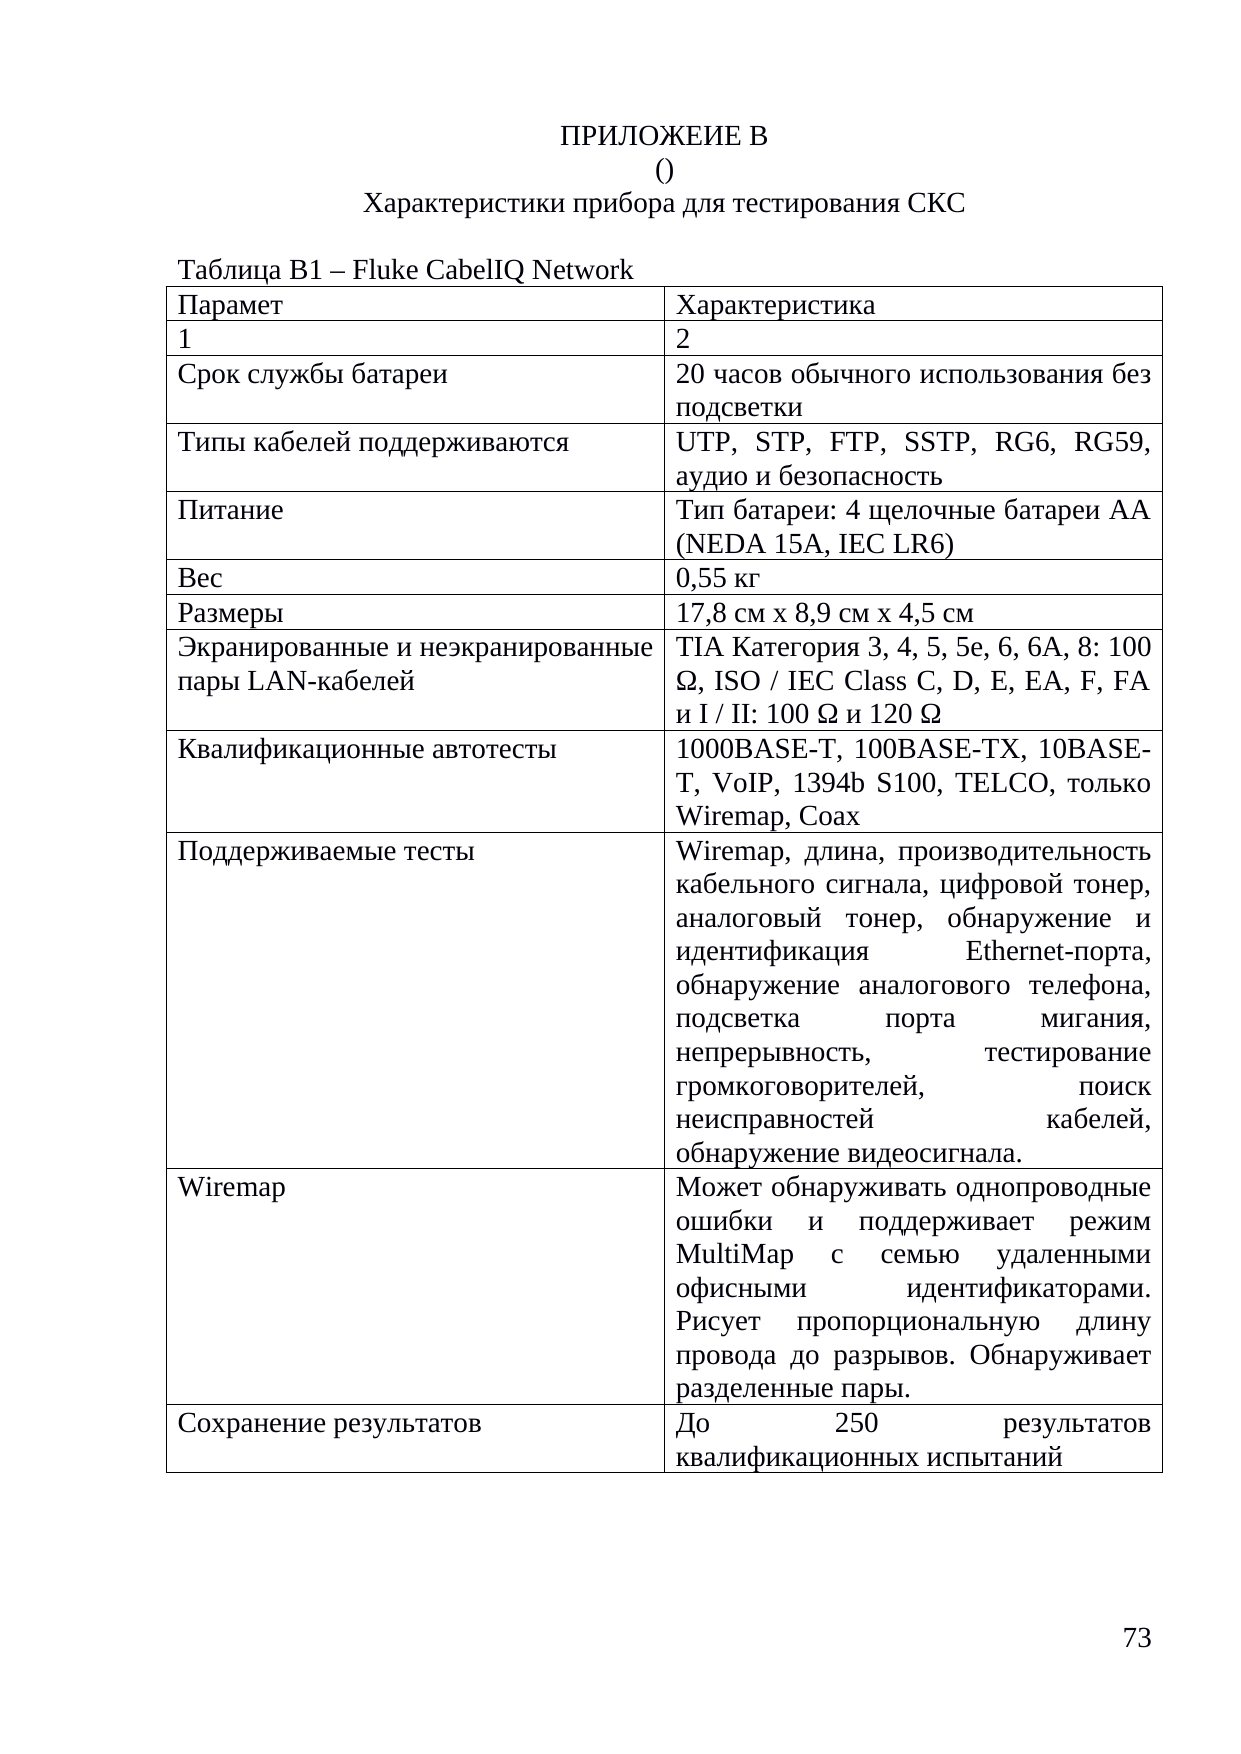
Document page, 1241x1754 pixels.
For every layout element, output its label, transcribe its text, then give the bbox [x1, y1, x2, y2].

table_cell 1 [167, 321, 664, 355]
table_cell Питание [167, 492, 664, 559]
table_cell Квалификационные автотесты [167, 731, 664, 832]
table_cell Поддерживаемые тесты [167, 833, 664, 1168]
text Таблица В1 – Fluke CabelIQ Network [177, 252, 1152, 286]
table_cell Может обнаруживать однопроводные ошибки и поддерживает режим MultiMap с семью удаленными офисными идентификаторами. Рисует пропорциональную длину провода до разрывов. Обнаруживает разделенные пары. [665, 1169, 1162, 1404]
table_cell Срок службы батареи [167, 356, 664, 423]
table_cell Сохранение результатов [167, 1405, 664, 1472]
table_header Парамет [167, 287, 664, 320]
table_cell 17,8 см x 8,9 см х 4,5 см [665, 595, 1162, 628]
table_cell 1000BASE-T, 100BASE-TX, 10BASE-T, VoIP, 1394b S100, TELCO, только Wiremap, Coax [665, 731, 1162, 832]
table_cell 0,55 кг [665, 560, 1162, 594]
table_cell Вес [167, 560, 664, 594]
table_cell Размеры [167, 595, 664, 628]
table_cell 2 [665, 321, 1162, 355]
text Характеристики прибора для тестирования СКС [177, 185, 1152, 219]
table_cell UTP, STP, FTP, SSTP, RG6, RG59, аудио и безопасность [665, 424, 1162, 491]
table_cell Экранированные и неэкранированные пары LAN-кабелей [167, 630, 664, 730]
table_cell Тип батареи: 4 щелочные батареи AA (NEDA 15A, IEC LR6) [665, 492, 1162, 559]
table_cell До 250 результатов квалификационных испытаний [665, 1405, 1162, 1472]
table_header Характеристика [665, 287, 1162, 320]
table_cell Wiremap [167, 1169, 664, 1404]
table_cell 20 часов обычного использования без подсветки [665, 356, 1162, 423]
table_cell TIA Категория 3, 4, 5, 5e, 6, 6A, 8: 100 Ω, ISO / IEC Class C, D, E, EA, F, FA и I / II: 100 Ω и 120 Ω [665, 630, 1162, 730]
table_cell Типы кабелей поддерживаются [167, 424, 664, 491]
text () [177, 152, 1152, 185]
text ПРИЛОЖЕИЕ В [177, 118, 1152, 152]
table_cell Wiremap, длина, производительность кабельного сигнала, цифровой тонер, аналоговый тонер, обнаружение и идентификация Ethernet-порта, обнаружение аналогового телефона, подсветка порта мигания, непрерывность, тестирование громкоговорителей, поиск неисправностей кабелей, обнаружение видеосигнала. [665, 833, 1162, 1168]
